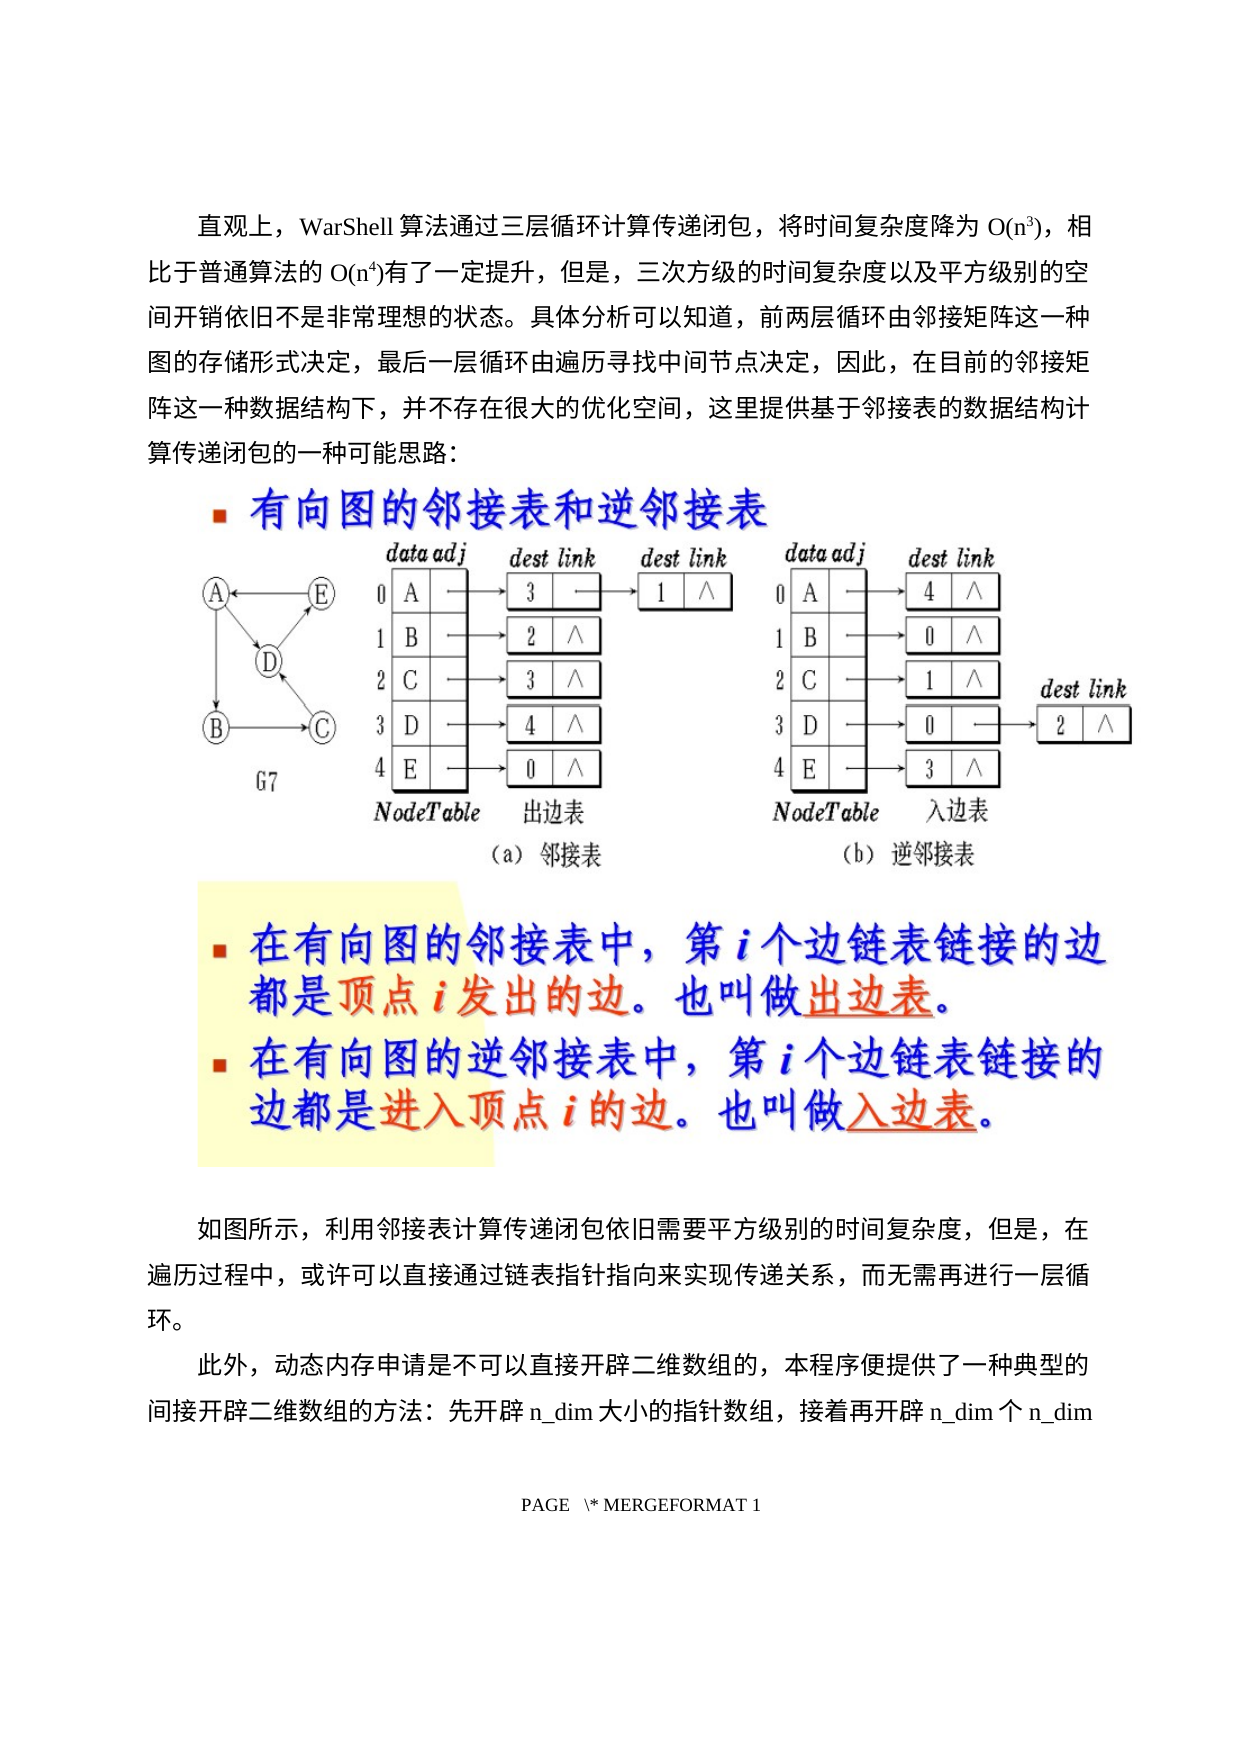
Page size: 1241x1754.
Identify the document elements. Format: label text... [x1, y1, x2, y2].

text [148, 1346, 1092, 1427]
picture [197, 478, 1142, 1167]
text 直观上，WarShell算法通过三层循环计算传递闭包，将时间复杂度降为O(n3)，相比于普通算法的O(n4)有了一定提升，但是，三次方级的时间复杂度以及平方级别的空间开销依旧不是非常理想的状态。具体分析可以知道，前两层循环由邻接矩阵这一种图的存储形式决定，最后一层循环由遍历寻找中间节点决定，因此，在目前的邻接矩阵这一种数据结构下，并不存在很大的优化空间，这里提供基于邻接表的数据结构计算传递闭包的一种可能思路： [148, 207, 1092, 469]
text 如图所示，利用邻接表计算传递闭包依旧需要平方级别的时间复杂度，但是，在遍历过程中，或许可以直接通过链表指针指向来实现传递关系，而无需再进行一层循环。 [148, 1210, 1092, 1337]
